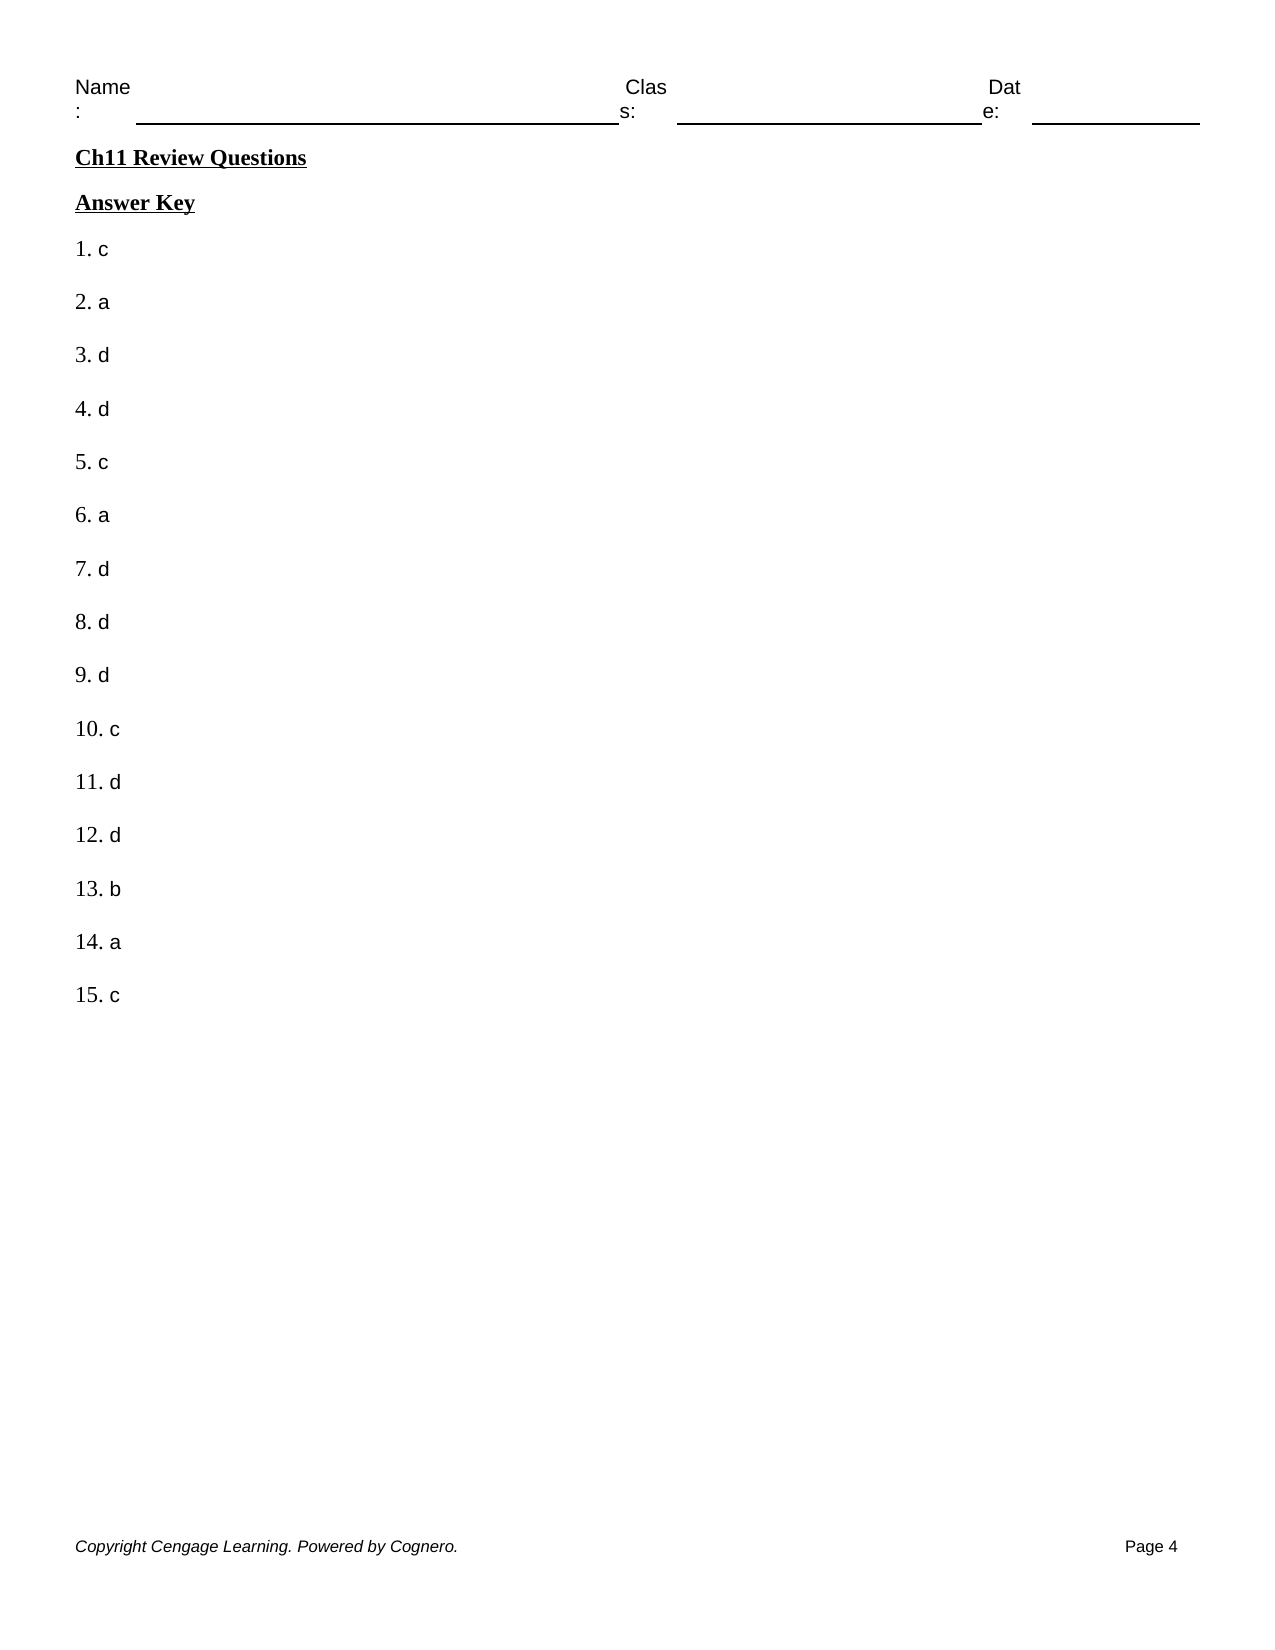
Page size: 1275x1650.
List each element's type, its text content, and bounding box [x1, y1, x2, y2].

table_header 10. c [75, 715, 1200, 741]
table_header 1. c [75, 235, 1200, 261]
table_header 12. d [75, 821, 1200, 848]
table_header 15. c [75, 981, 1200, 1008]
table_header 11. d [75, 768, 1200, 794]
table_header 3. d [75, 341, 1200, 368]
table_header 2. a [75, 288, 1200, 314]
table_header 13. b [75, 875, 1200, 901]
table_header 6. a [75, 501, 1200, 528]
text Answer Key [75, 189, 1200, 235]
table_header 5. c [75, 448, 1200, 474]
table_header 9. d [75, 661, 1200, 688]
table_header 7. d [75, 555, 1200, 581]
table_header 14. a [75, 928, 1200, 954]
table_header 8. d [75, 608, 1200, 634]
table_header 4. d [75, 395, 1200, 421]
